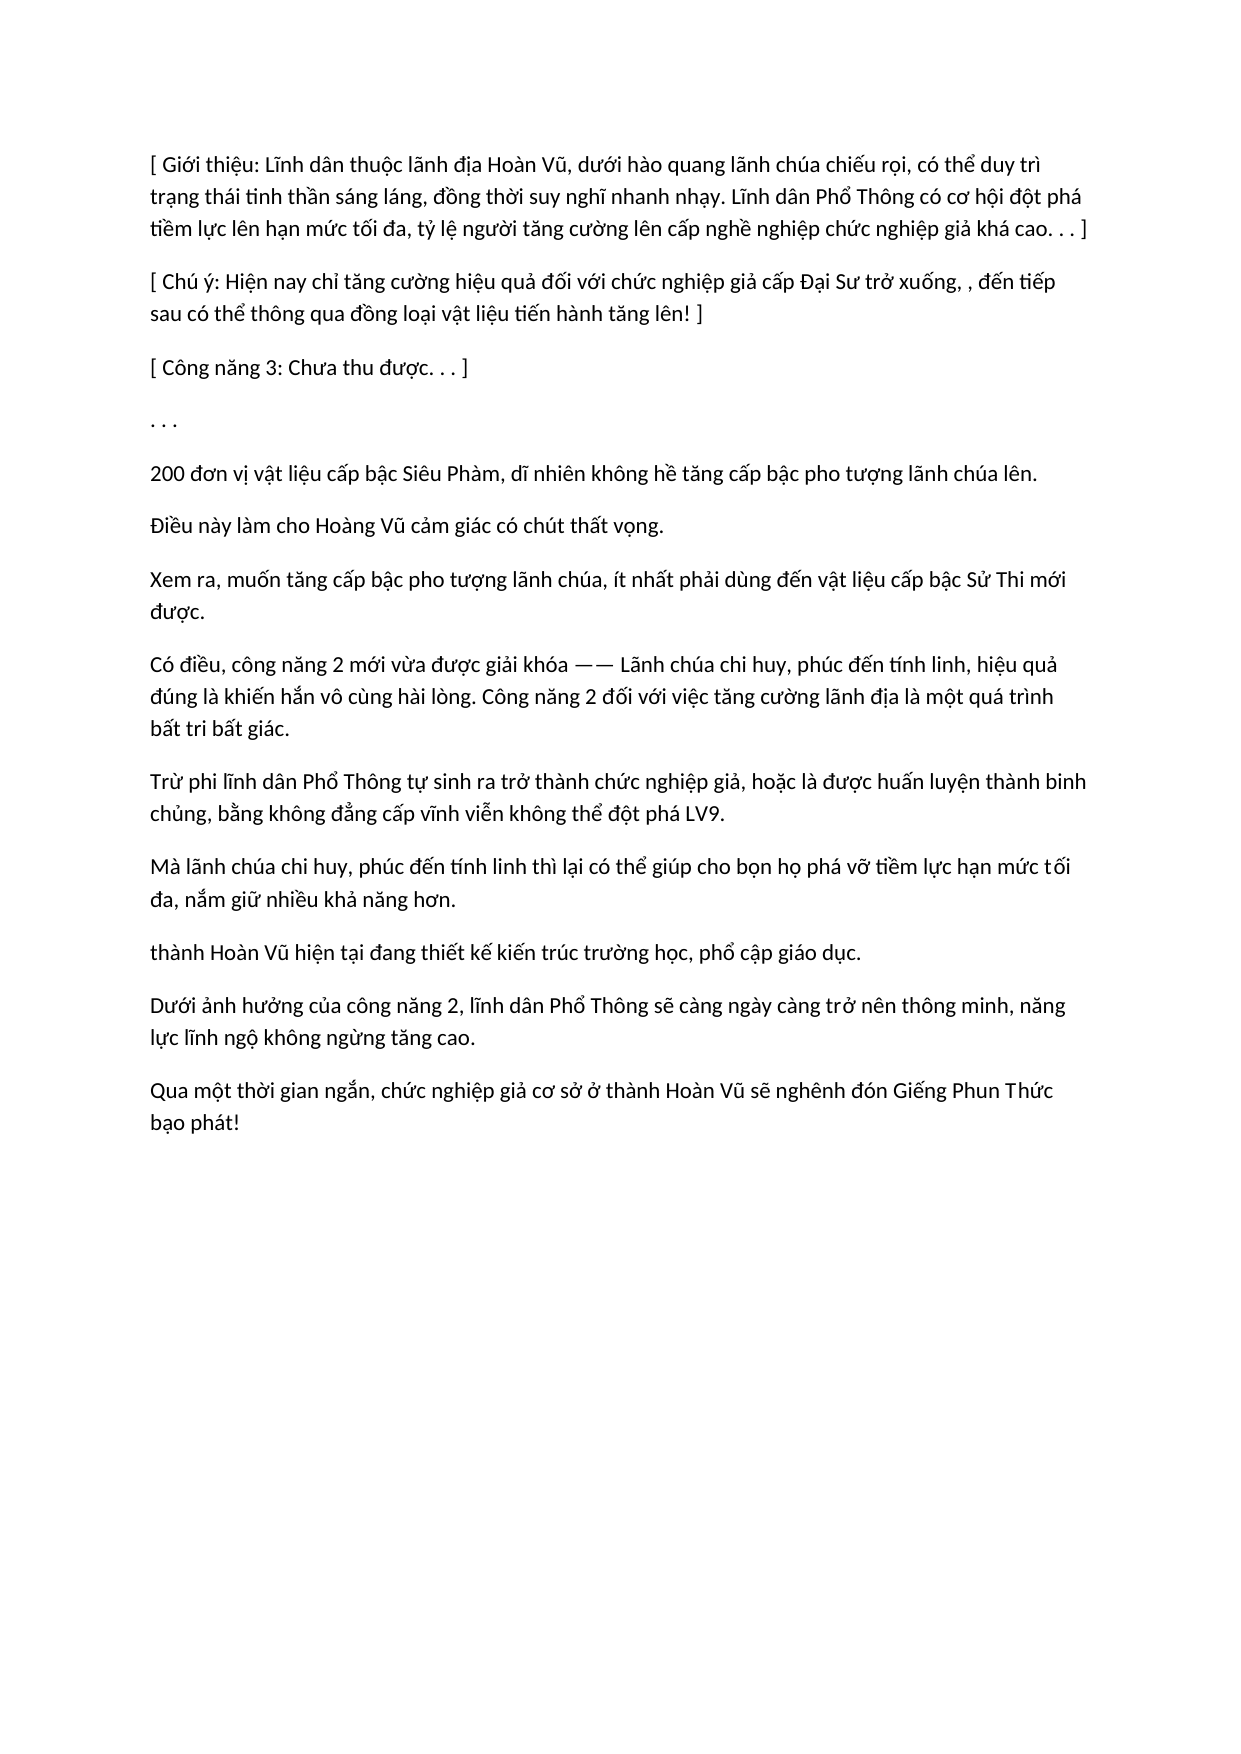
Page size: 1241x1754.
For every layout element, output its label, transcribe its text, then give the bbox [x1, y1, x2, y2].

text 200 đơn vị vật liệu cấp bậc Siêu Phàm, dĩ nhiên không hề tăng cấp bậc pho tượng lãnh chúa lên. [150, 459, 1090, 487]
text Trừ phi lĩnh dân Phổ Thông tự sinh ra trở thành chức nghiệp giả, hoặc là được huấn luyện thành binh chủng, bằng không đẳng cấp vĩnh viễn không thể đột phá LV9. [150, 767, 1090, 827]
text Xem ra, muốn tăng cấp bậc pho tượng lãnh chúa, ít nhất phải dùng đến vật liệu cấp bậc Sử Thi mới được. [150, 565, 1090, 625]
text [ Giới thiệu: Lĩnh dân thuộc lãnh địa Hoàn Vũ, dưới hào quang lãnh chúa chiếu rọi, có thể duy trì trạng thái tinh thần sáng láng, đồng thời suy nghĩ nhanh nhạy. Lĩnh dân Phổ Thông có cơ hội đột phá tiềm lực lên hạn mức tối đa, tỷ lệ người tăng cường lên cấp nghề nghiệp chức nghiệp giả khá cao. . . ] [150, 150, 1090, 242]
text Điều này làm cho Hoàng Vũ cảm giác có chút thất vọng. [150, 512, 1090, 540]
text Qua một thời gian ngắn, chức nghiệp giả cơ sở ở thành Hoàn Vũ sẽ nghênh đón Giếng Phun Thức bạo phát! [150, 1076, 1090, 1168]
text Mà lãnh chúa chi huy, phúc đến tính linh thì lại có thể giúp cho bọn họ phá vỡ tiềm lực hạn mức tối đa, nắm giữ nhiều khả năng hơn. [150, 852, 1090, 913]
text [ Chú ý: Hiện nay chỉ tăng cường hiệu quả đối với chức nghiệp giả cấp Đại Sư trở xuống, , đến tiếp sau có thể thông qua đồng loại vật liệu tiến hành tăng lên! ] [150, 267, 1090, 328]
text thành Hoàn Vũ hiện tại đang thiết kế kiến trúc trường học, phổ cập giáo dục. [150, 938, 1090, 966]
text Có điều, công năng 2 mới vừa được giải khóa —— Lãnh chúa chi huy, phúc đến tính linh, hiệu quả đúng là khiến hắn vô cùng hài lòng. Công năng 2 đối với việc tăng cường lãnh địa là một quá trình bất tri bất giác. [150, 650, 1090, 742]
text Dưới ảnh hưởng của công năng 2, lĩnh dân Phổ Thông sẽ càng ngày càng trở nên thông minh, năng lực lĩnh ngộ không ngừng tăng cao. [150, 991, 1090, 1051]
text . . . [150, 406, 1090, 434]
text [ Công năng 3: Chưa thu được. . . ] [150, 353, 1090, 381]
